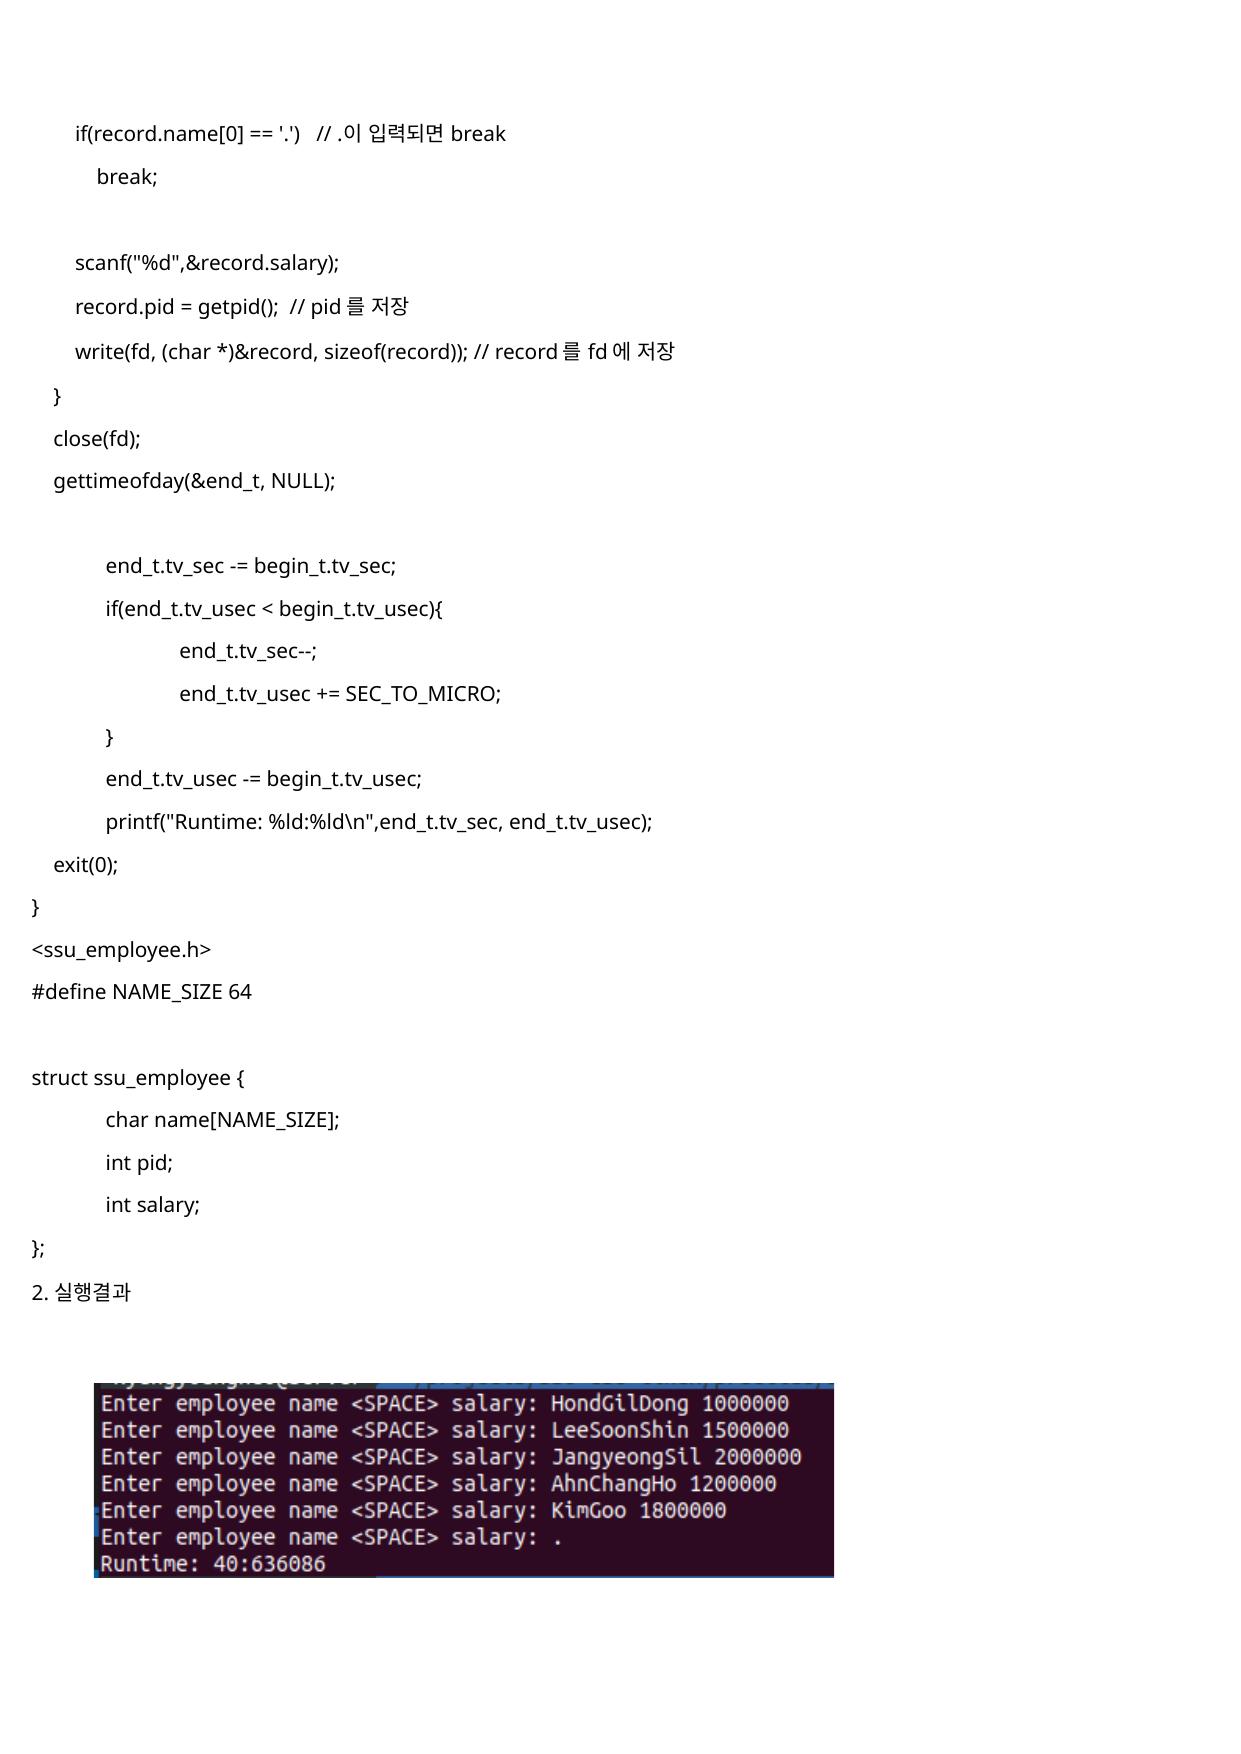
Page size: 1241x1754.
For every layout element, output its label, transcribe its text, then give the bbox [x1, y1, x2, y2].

text char name[NAME_SIZE]; [31, 1105, 1209, 1134]
text if(record.name[0] == '.') // .이 입력되면 break [31, 117, 1209, 147]
text <ssu_employee.h> [31, 935, 1209, 963]
text }; [31, 1233, 1209, 1262]
text } [31, 722, 1209, 750]
text } [31, 892, 1209, 921]
text exit(0); [31, 850, 1209, 878]
text write(fd, (char *)&record, sizeof(record)); // record를 fd에 저장 [31, 336, 1209, 366]
text #define NAME_SIZE 64 [31, 977, 1209, 1006]
text if(end_t.tv_usec < begin_t.tv_usec){ [31, 594, 1209, 622]
text int pid; [31, 1148, 1209, 1176]
text end_t.tv_usec += SEC_TO_MICRO; [31, 679, 1209, 708]
text end_t.tv_sec -= begin_t.tv_sec; [31, 551, 1209, 580]
text end_t.tv_usec -= begin_t.tv_usec; [31, 764, 1209, 793]
text printf("Runtime: %ld:%ld\n",end_t.tv_sec, end_t.tv_usec); [31, 807, 1209, 836]
text close(fd); [31, 424, 1209, 452]
text record.pid = getpid(); // pid를 저장 [31, 290, 1209, 321]
text scanf("%d",&record.salary); [31, 248, 1209, 276]
text int salary; [31, 1191, 1209, 1219]
text struct ssu_employee { [31, 1063, 1209, 1091]
text gettimeofday(&end_t, NULL); [31, 466, 1209, 495]
text 2. 실행결과 [31, 1276, 1209, 1306]
text end_t.tv_sec--; [31, 637, 1209, 665]
text } [31, 381, 1209, 409]
picture [93, 1383, 835, 1578]
text break; [31, 162, 1209, 191]
